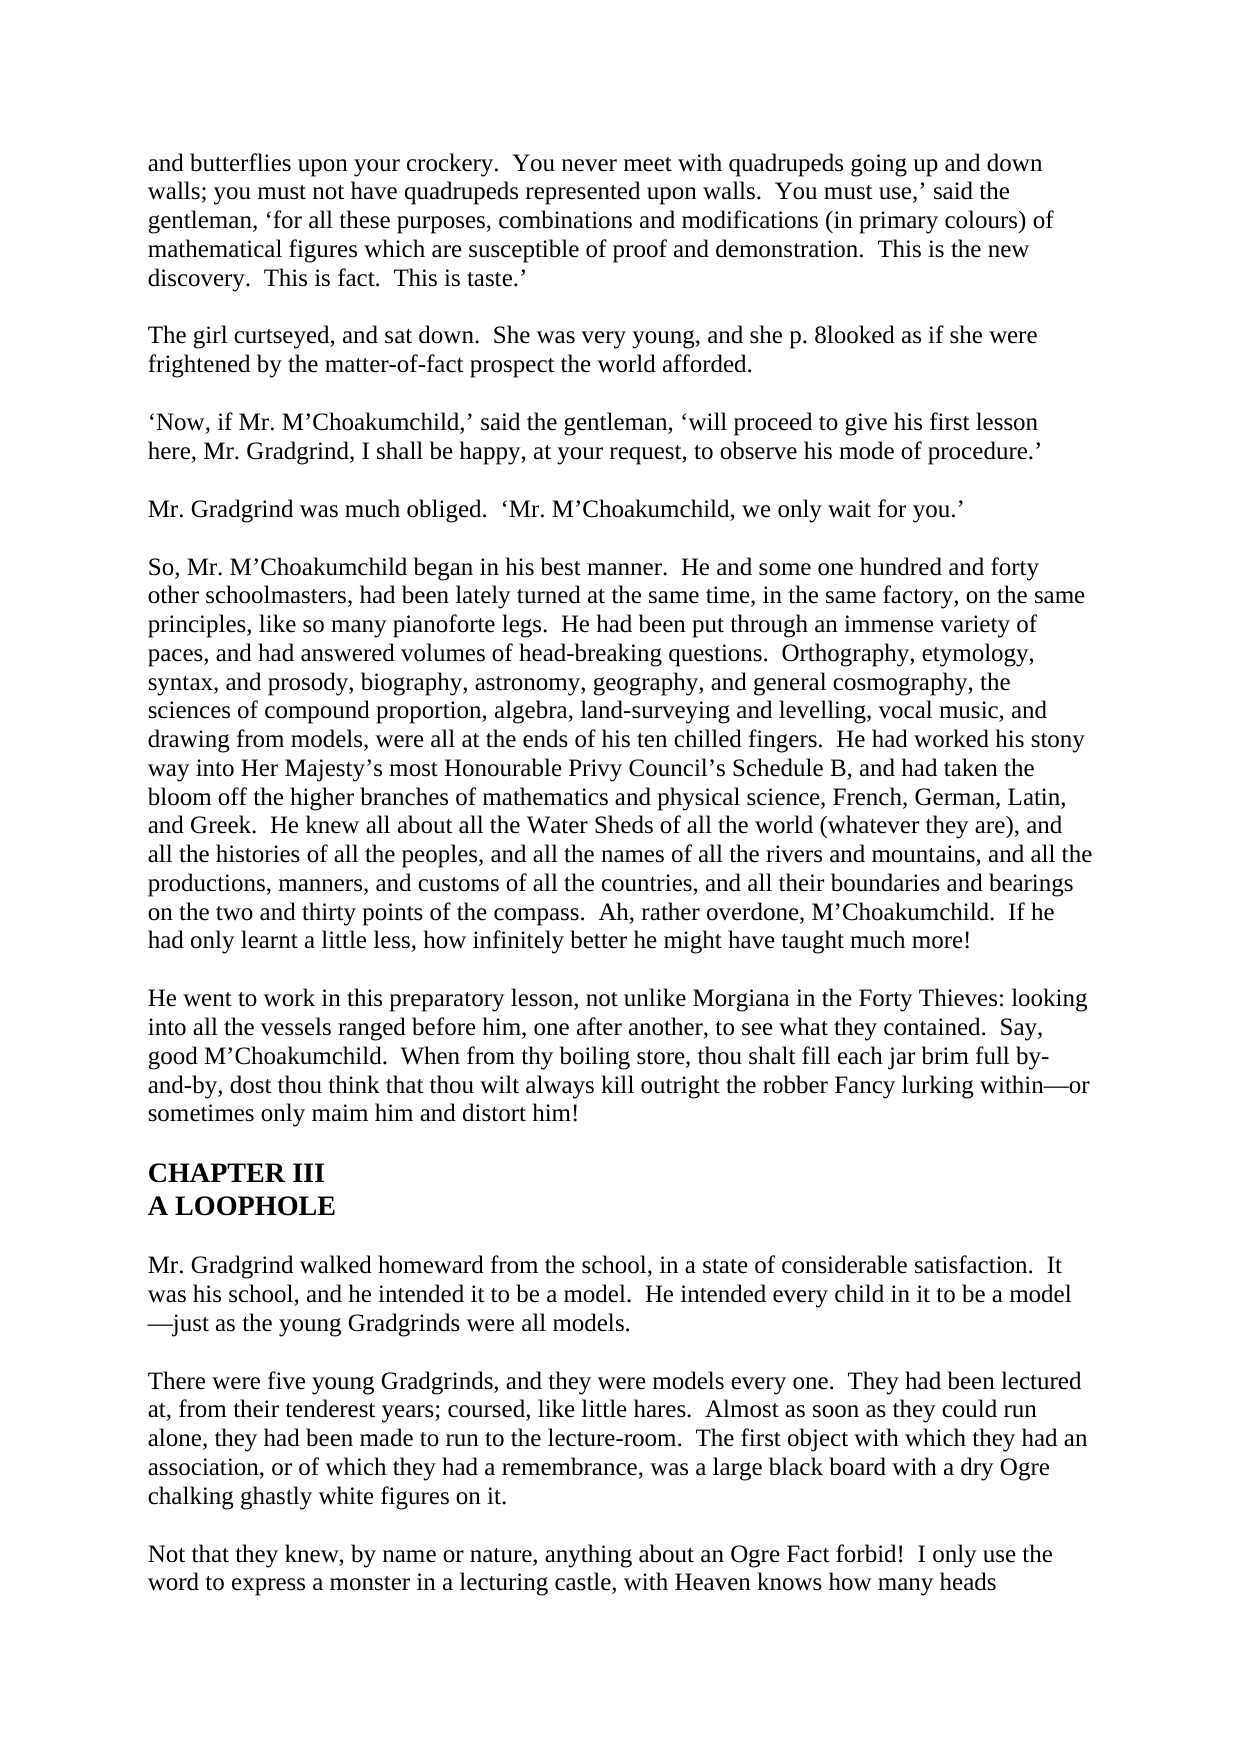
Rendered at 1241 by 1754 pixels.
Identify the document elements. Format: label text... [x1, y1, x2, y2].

text Mr. Gradgrind walked homeward from the school, in a state of considerable satisfaction. It was his school, and he intended it to be a model. He intended every child in it to be a model—just as the young Gradgrinds were all models. [148, 1250, 1093, 1337]
text There were five young Gradgrinds, and they were models every one. They had been lectured at, from their tenderest years; coursed, like little hares. Almost as soon as they could run alone, they had been made to run to the lecture-room. The first object with which they had an association, or of which they had a remembrance, was a large black board with a dry Ogre chalking ghastly white figures on it. [148, 1366, 1093, 1509]
text So, Mr. M’Choakumchild began in his best manner. He and some one hundred and forty other schoolmasters, had been lately turned at the same time, in the same factory, on the same principles, like so many pianoforte legs. He had been put through an immense variety of paces, and had answered volumes of head-breaking questions. Orthography, etymology, syntax, and prosody, biography, astronomy, geography, and general cosmography, the sciences of compound proportion, algebra, land-surveying and levelling, vocal music, and drawing from models, were all at the ends of his ten chilled fingers. He had worked his stony way into Her Majesty’s most Honourable Privy Council’s Schedule B, and had taken the bloom off the higher branches of mathematics and physical science, French, German, Latin, and Greek. He knew all about all the Water Sheds of all the world (whatever they are), and all the histories of all the peoples, and all the names of all the rivers and mountains, and all the productions, manners, and customs of all the countries, and all their boundaries and bearings on the two and thirty points of the compass. Ah, rather overdone, M’Choakumchild. If he had only learnt a little less, how infinitely better he might have taught much more! [148, 552, 1093, 954]
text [148, 148, 1093, 291]
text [148, 1539, 1093, 1596]
text Mr. Gradgrind was much obliged. ‘Mr. M’Choakumchild, we only wait for you.’ [148, 494, 1093, 523]
text ‘Now, if Mr. M’Choakumchild,’ said the gentleman, ‘will proceed to give his first lesson here, Mr. Gradgrind, I shall be happy, at your request, to observe his mode of procedure.’ [148, 407, 1093, 465]
text CHAPTER III A LOOPHOLE [148, 1156, 1093, 1221]
text He went to work in this preparatory lesson, not unlike Morgiana in the Forty Thieves: looking into all the vessels ranged before him, one after another, to see what they contained. Say, good M’Choakumchild. When from thy boiling store, thou shalt fill each jar brim full by-and-by, dost thou think that thou wilt always kill outright the robber Fancy lurking within—or sometimes only maim him and distort him! [148, 983, 1093, 1127]
text The girl curtseyed, and sat down. She was very young, and she p. 8looked as if she were frightened by the matter-of-fact prospect the world afforded. [148, 321, 1093, 378]
